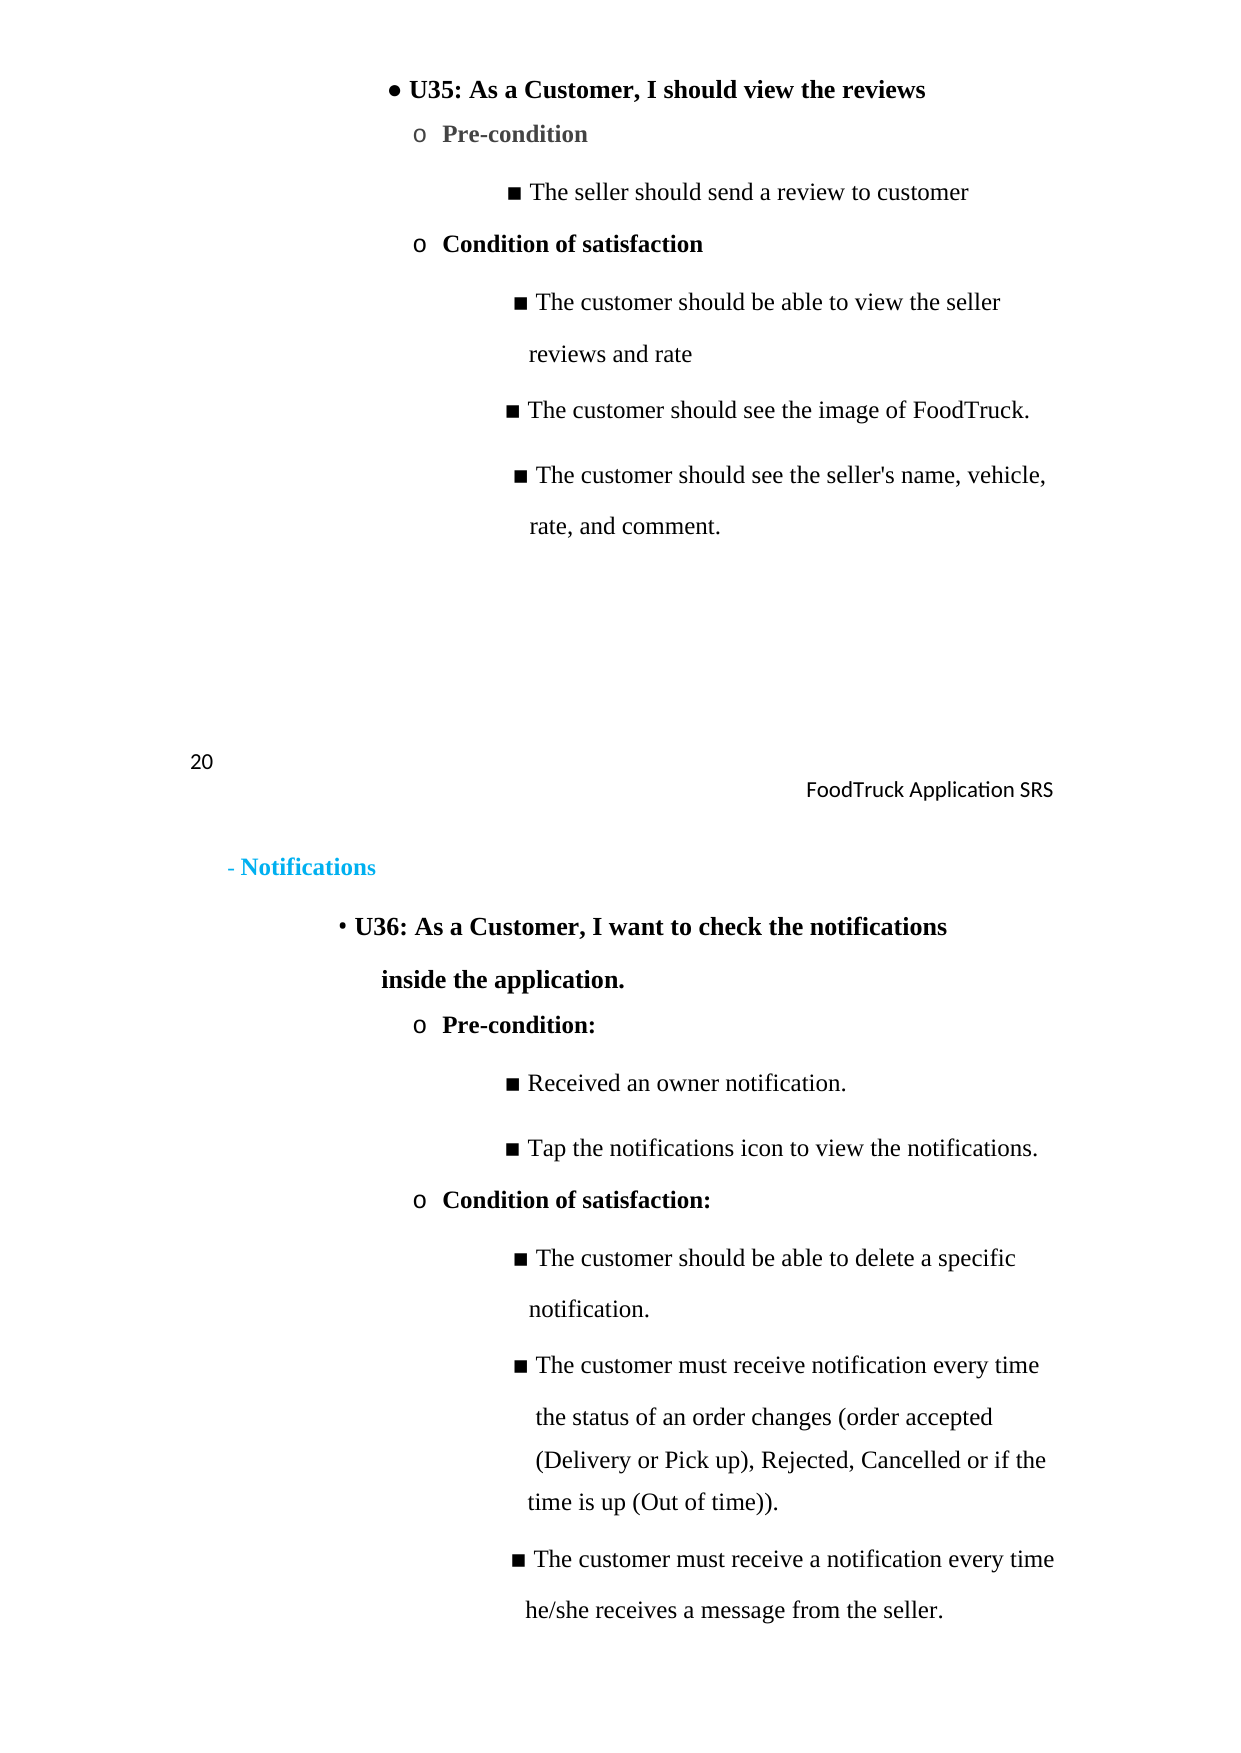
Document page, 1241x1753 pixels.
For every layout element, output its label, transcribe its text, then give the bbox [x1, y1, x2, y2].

text time is up (Out of time)). [53, 1487, 779, 1516]
text 20 [190, 747, 1197, 775]
text ▪ Tap the notifications icon to view the notifications. [53, 1119, 1038, 1171]
text ▪ The seller should send a review to customer [53, 164, 969, 215]
text ▪ The customer should see the seller's name, vehicle, [53, 446, 1046, 497]
text reviews and rate [528, 339, 1197, 367]
text he/she receives a message from the seller. [53, 1596, 944, 1624]
text ▪ The customer must receive notification every time [53, 1337, 1039, 1388]
text (Delivery or Pick up), Rejected, Cancelled or if the [53, 1445, 1046, 1474]
text o Pre-condition [412, 119, 1197, 150]
text o Condition of satisfaction: [412, 1185, 1197, 1216]
text ▪ The customer should be able to view the seller [53, 273, 1000, 324]
text o Condition of satisfaction [412, 229, 1197, 259]
text ● U35: As a Customer, I should view the reviews [53, 74, 926, 104]
text ▪ Received an owner notification. [53, 1054, 847, 1106]
text ▪ The customer should see the image of FoodTruck. [53, 381, 1030, 432]
text the status of an order changes (order accepted [53, 1402, 993, 1431]
text o Pre-condition: [412, 1010, 1197, 1041]
text rate, and comment. [53, 511, 1197, 540]
text • U36: As a Customer, I want to check the notifications inside the application. [338, 896, 1005, 994]
text - Notifications [227, 852, 1197, 881]
text ▪ The customer should be able to delete a specific [53, 1229, 1016, 1281]
text notification. [528, 1294, 1197, 1323]
text FoodTruck Application SRS [53, 775, 1053, 803]
text ▪ The customer must receive a notification every time [53, 1530, 1054, 1581]
